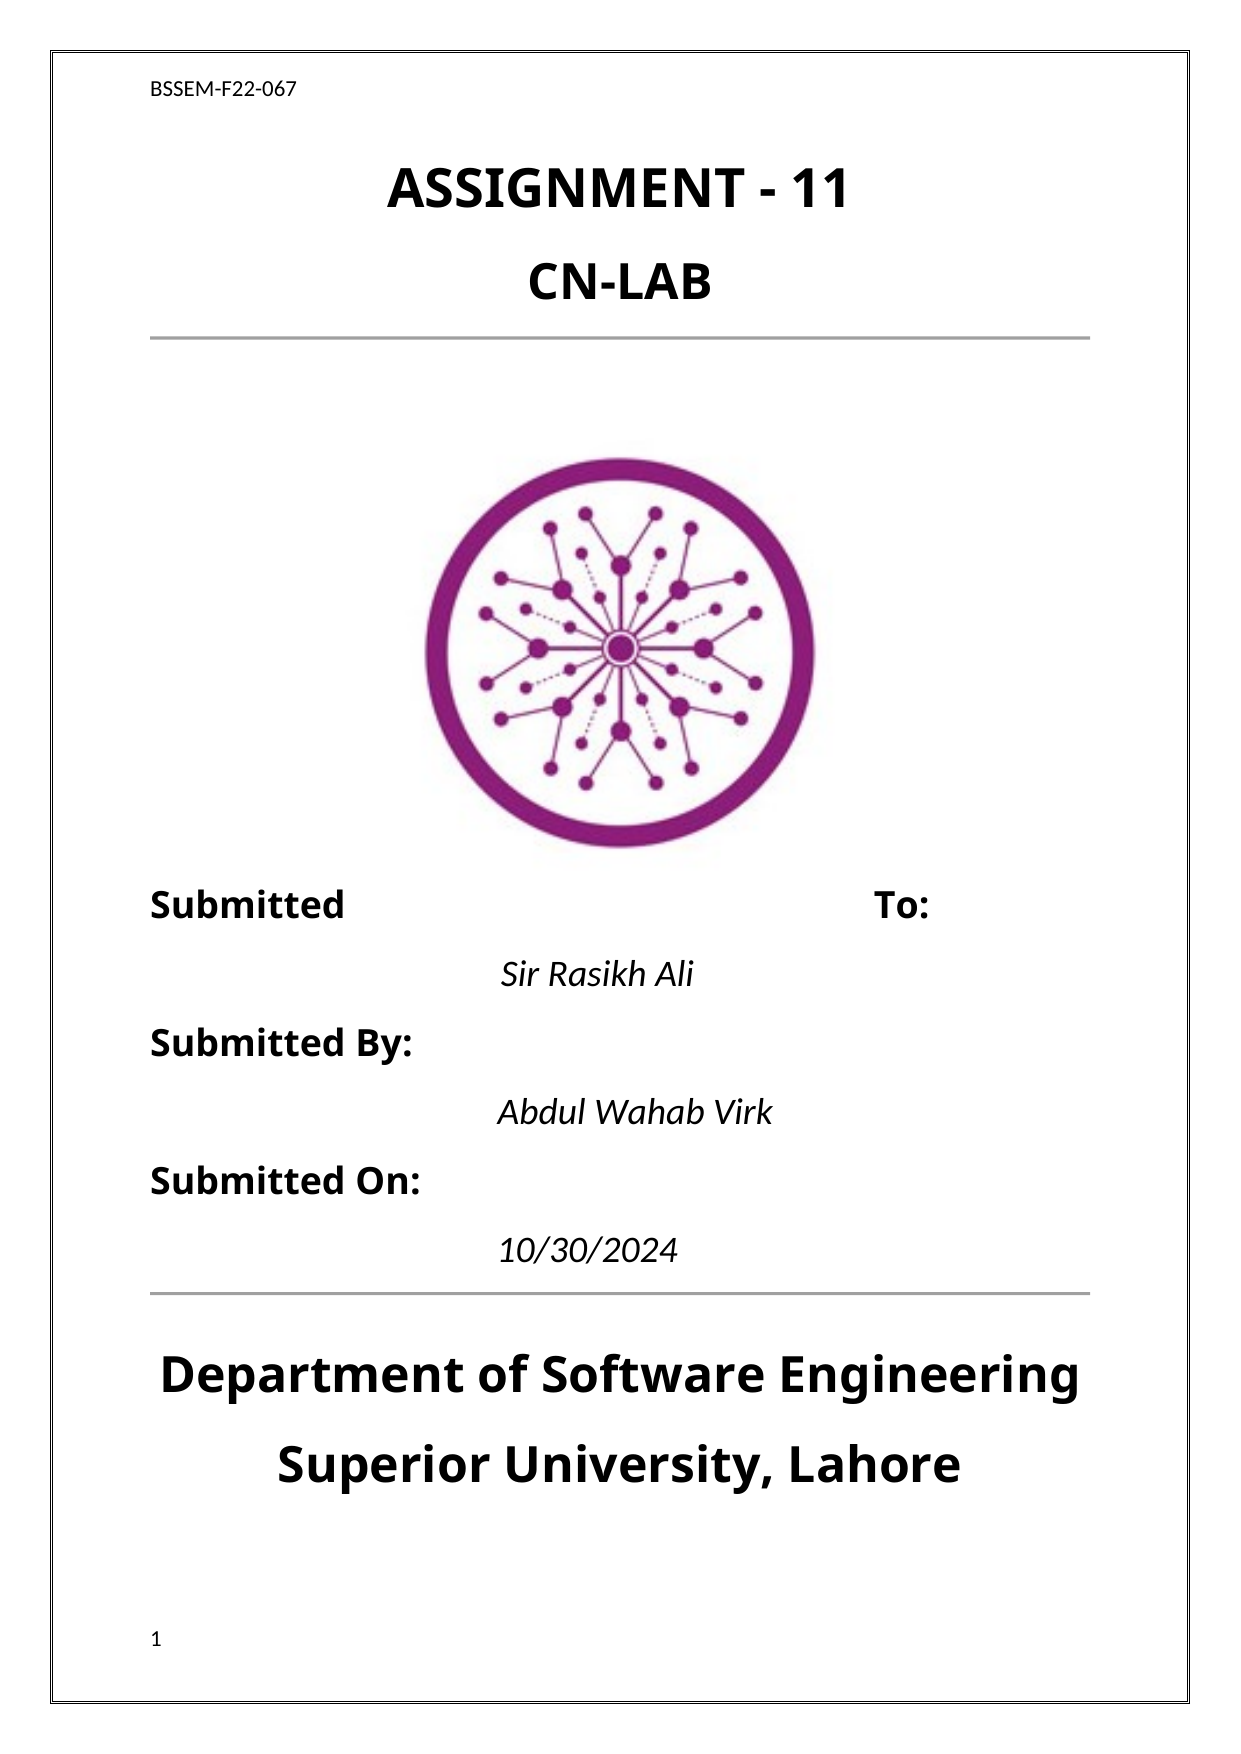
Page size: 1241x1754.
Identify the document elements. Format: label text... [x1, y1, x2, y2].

text ASSIGNMENT - 11 [150, 150, 1090, 224]
text Superior University, Lahore [150, 1429, 1090, 1497]
text Submitted On: [150, 1154, 1090, 1205]
text Submitted By: [150, 1016, 1090, 1067]
text 10/30/2024 [150, 1226, 1090, 1272]
text CN-LAB [150, 246, 1090, 314]
text Abdul Wahab Virk [150, 1088, 1090, 1134]
text Department of Software Engineering [150, 1339, 1090, 1407]
text Submitted To: [150, 878, 1090, 929]
picture [386, 421, 855, 882]
text Sir Rasikh Ali [450, 950, 1090, 996]
